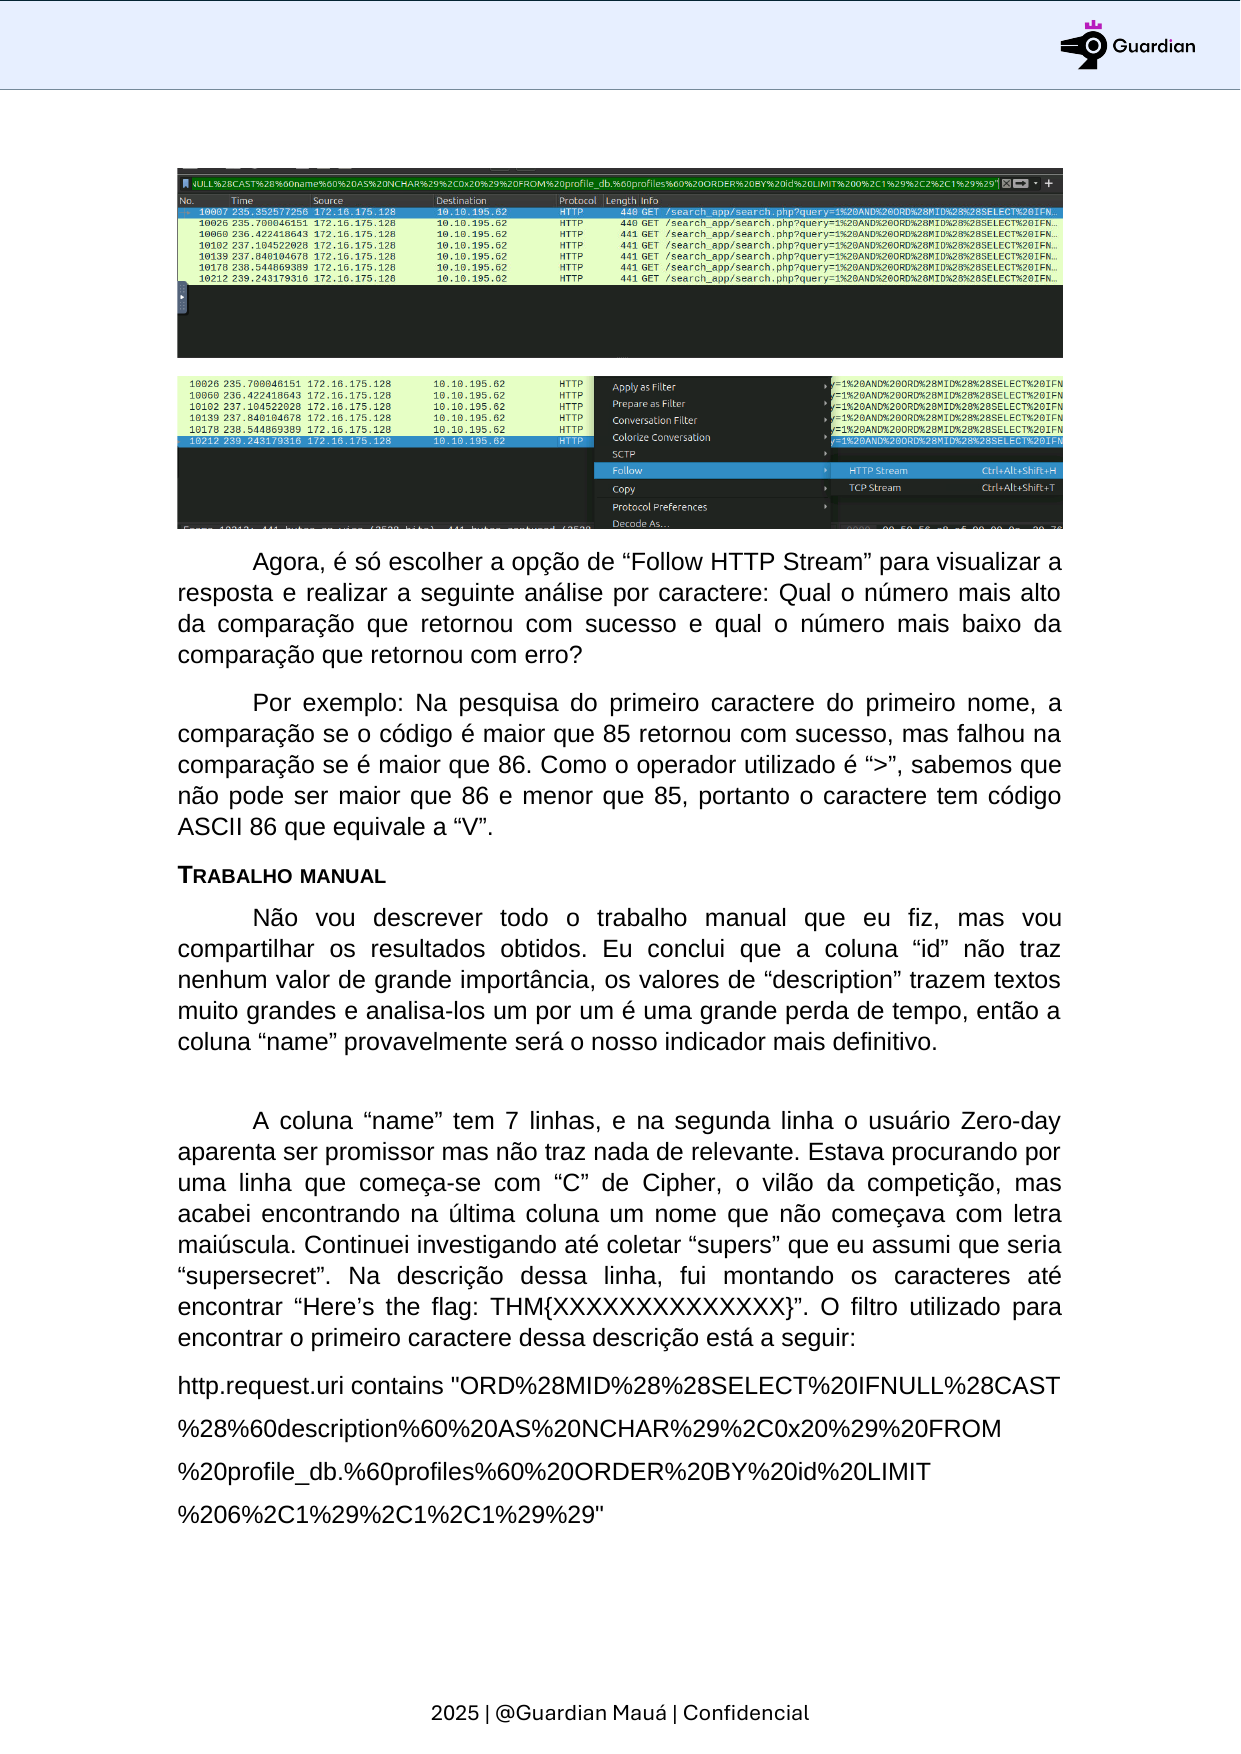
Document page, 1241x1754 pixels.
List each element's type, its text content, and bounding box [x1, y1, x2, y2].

picture [177, 168, 1063, 358]
text Trabalho manual [177, 860, 1063, 889]
text Agora, é só escolher a opção de “Follow HTTP Stream” para visualizar a resposta e realizar a seguinte análise por caractere: Qual o número mais alto da comparação que retornou com sucesso e qual o número mais baixo da comparação que retornou com erro? [177, 547, 1063, 669]
text Por exemplo: Na pesquisa do primeiro caractere do primeiro nome, a comparação se o código é maior que 85 retornou com sucesso, mas falhou na comparação se é maior que 86. Como o operador utilizado é “>”, sabemos que não pode ser maior que 86 e menor que 85, portanto o caractere tem código ASCII 86 que equivale a “V”. [177, 688, 1063, 841]
picture [177, 376, 1063, 529]
text http.request.uri contains "ORD%28MID%28%28SELECT%20IFNULL%28CAST%28%60description%60%20AS%20NCHAR%29%2C0x20%29%20FROM%20profile_db.%60profiles%60%20ORDER%20BY%20id%20LIMIT%206%2C1%29%2C1%2C1%29%29" [177, 1371, 1063, 1529]
text Não vou descrever todo o trabalho manual que eu fiz, mas vou compartilhar os resultados obtidos. Eu conclui que a coluna “id” não traz nenhum valor de grande importância, os valores de “description” trazem textos muito grandes e analisa-los um por um é uma grande perda de tempo, então a coluna “name” provavelmente será o nosso indicador mais definitivo. [177, 903, 1063, 1056]
text A coluna “name” tem 7 linhas, e na segunda linha o usuário Zero-day aparenta ser promissor mas não traz nada de relevante. Estava procurando por uma linha que começa-se com “C” de Cipher, o vilão da competição, mas acabei encontrando na última coluna um nome que não começava com letra maiúscula. Continuei investigando até coletar “supers” que eu assumi que seria “supersecret”. Na descrição dessa linha, fui montando os caracteres até encontrar “Here’s the flag: THM{XXXXXXXXXXXXXX}”. O filtro utilizado para encontrar o primeiro caractere dessa descrição está a seguir: [177, 1075, 1063, 1352]
picture [0, 2, 1241, 90]
